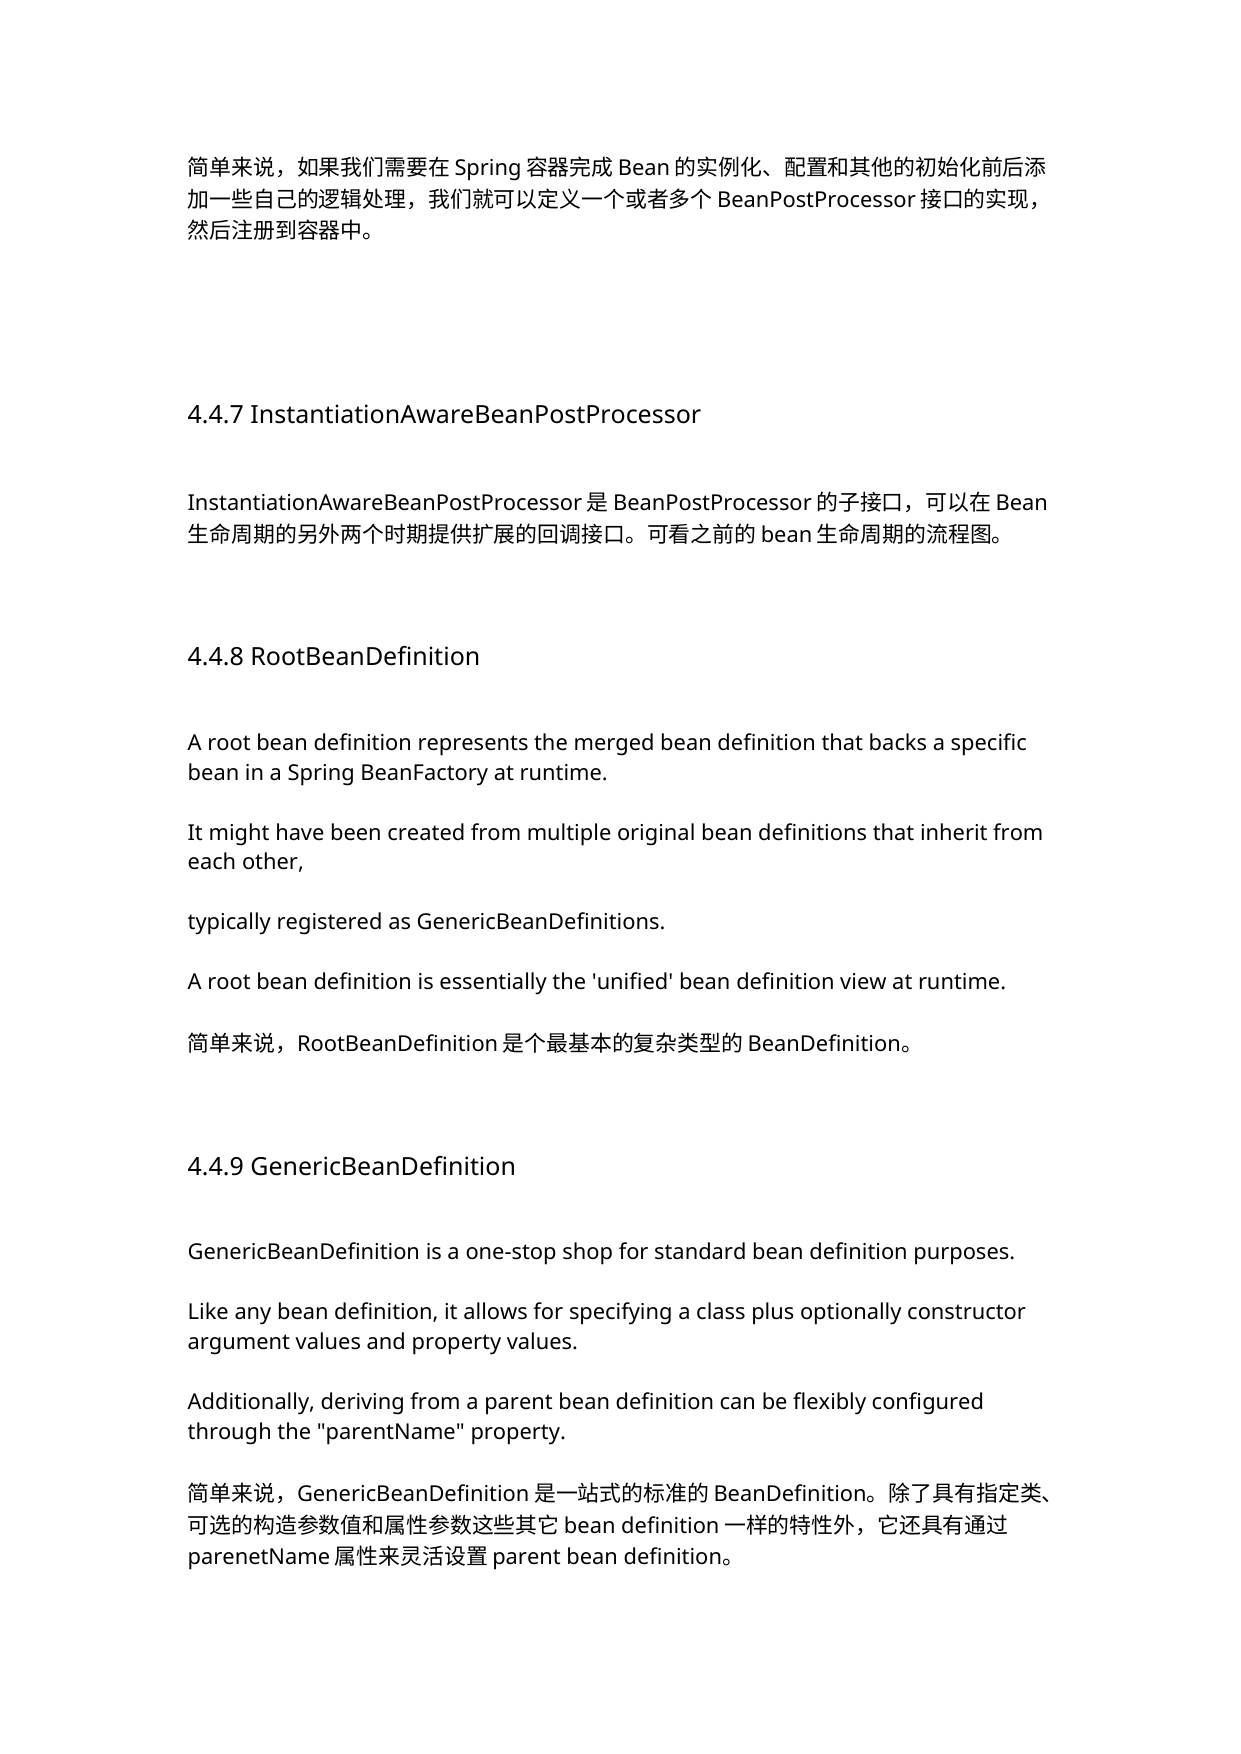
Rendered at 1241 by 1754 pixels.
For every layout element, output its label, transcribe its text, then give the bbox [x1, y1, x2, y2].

text InstantiationAwareBeanPostProcessor是BeanPostProcessor的子接口，可以在Bean生命周期的另外两个时期提供扩展的回调接口。可看之前的bean生命周期的流程图。 [187, 485, 1053, 548]
text A root bean definition is essentially the 'unified' bean definition view at runtime. [187, 966, 1053, 996]
text GenericBeanDefinition is a one-stop shop for standard bean definition purposes. [187, 1236, 1053, 1266]
text A root bean definition represents the merged bean definition that backs a specific bean in a Spring BeanFactory at runtime. [187, 727, 1053, 786]
text Additionally, deriving from a parent bean definition can be flexibly configured through the "parentName" property. [187, 1386, 1053, 1446]
text typically registered as GenericBeanDefinitions. [187, 906, 1053, 936]
subtitle 4.4.7 InstantiationAwareBeanPostProcessor [187, 397, 1053, 431]
text It might have been created from multiple original bean definitions that inherit from each other, [187, 816, 1053, 876]
text 简单来说，RootBeanDefinition是个最基本的复杂类型的BeanDefinition。 [187, 1026, 1053, 1058]
text 简单来说，GenericBeanDefinition是一站式的标准的BeanDefinition。除了具有指定类、可选的构造参数值和属性参数这些其它bean definition一样的特性外，它还具有通过parenetName属性来灵活设置parent bean definition。 [187, 1476, 1053, 1571]
text 简单来说，如果我们需要在Spring容器完成Bean的实例化、配置和其他的初始化前后添加一些自己的逻辑处理，我们就可以定义一个或者多个BeanPostProcessor接口的实现，然后注册到容器中。 [187, 150, 1053, 245]
text Like any bean definition, it allows for specifying a class plus optionally constructor argument values and property values. [187, 1296, 1053, 1356]
subtitle 4.4.9 GenericBeanDefinition [187, 1148, 1053, 1182]
subtitle 4.4.8 RootBeanDefinition [187, 639, 1053, 673]
